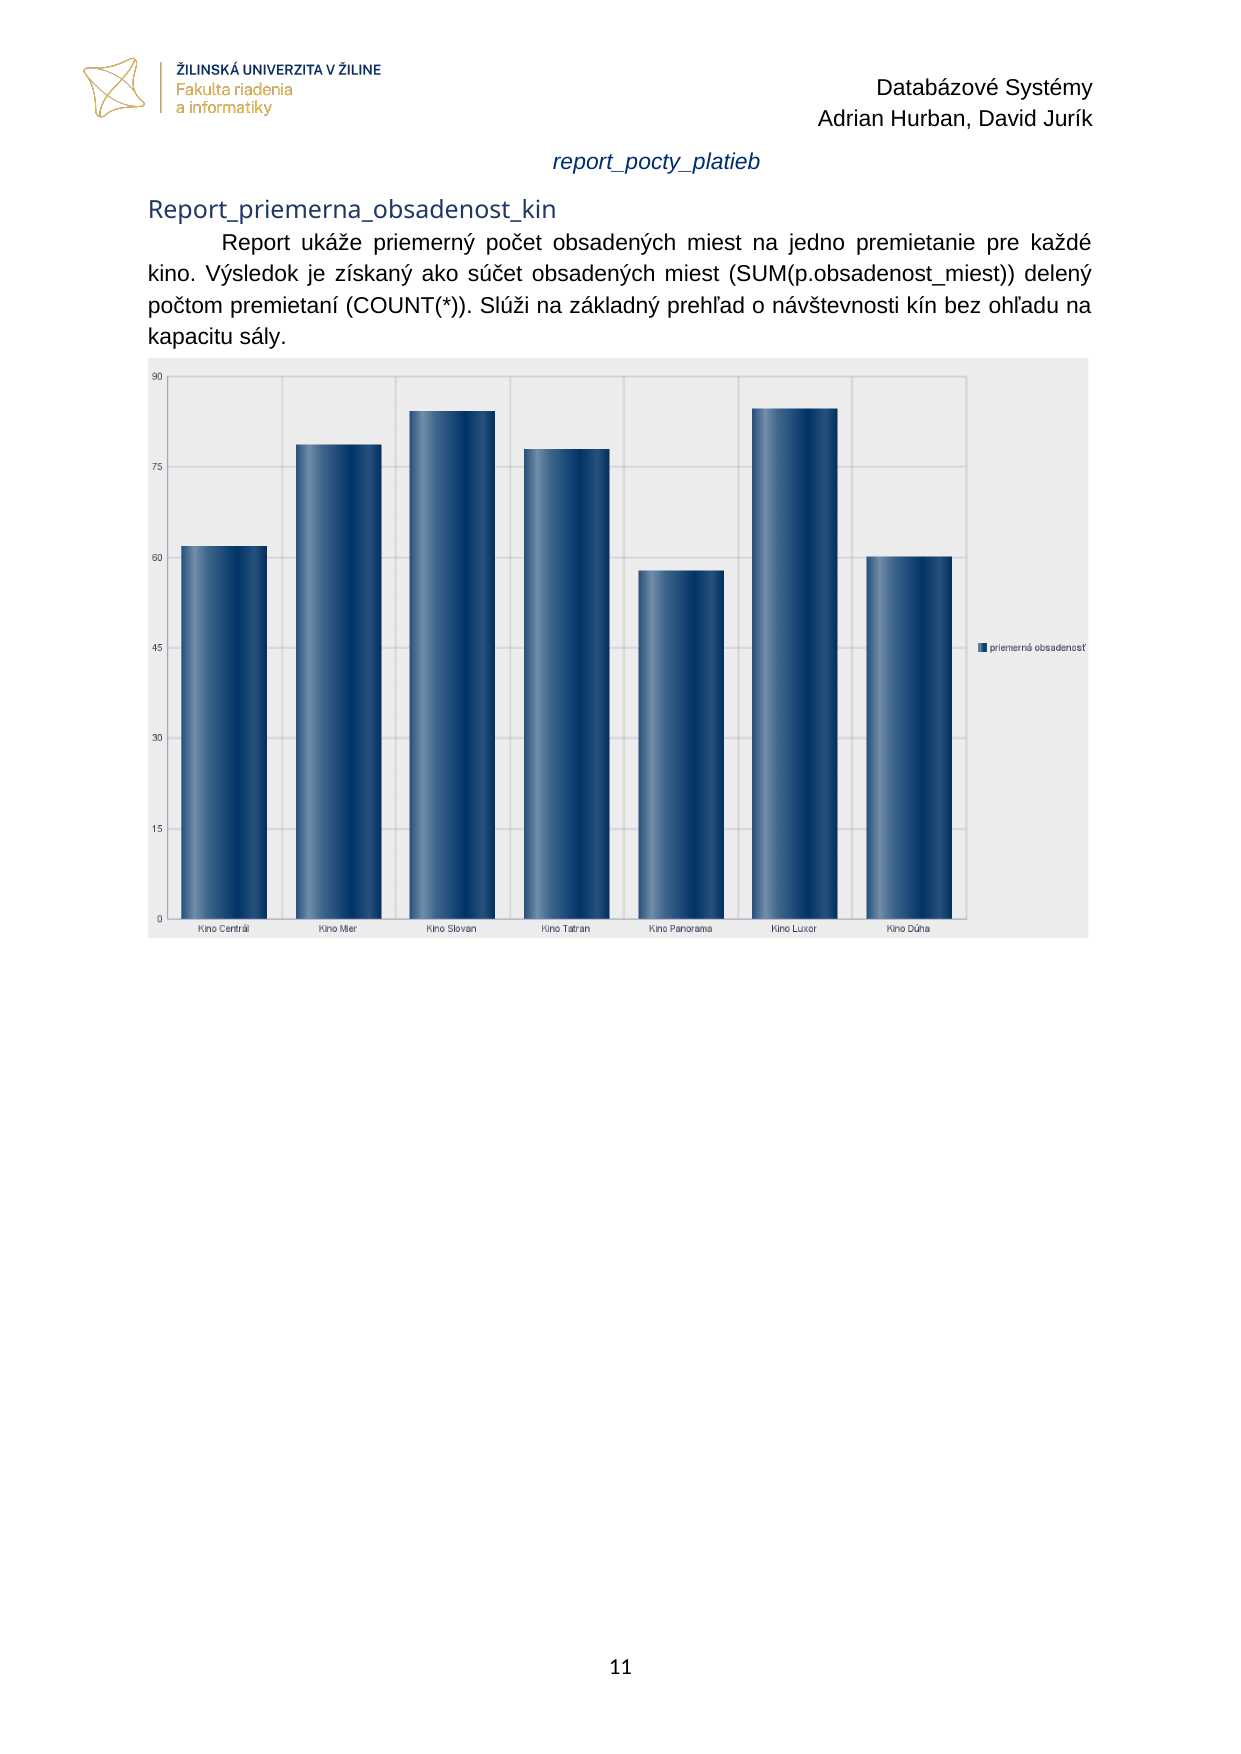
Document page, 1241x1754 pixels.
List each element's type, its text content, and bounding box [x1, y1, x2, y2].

picture [147, 358, 1088, 937]
text Report ukáže priemerný počet obsadených miest na jedno premietanie pre každé kino. Výsledok je získaný ako súčet obsadených miest (SUM(p.obsadenost_miest)) delený počtom premietaní (COUNT(*)). Slúži na základný prehľad o návštevnosti kín bez ohľadu na kapacitu sály. [148, 228, 1093, 349]
picture [54, 28, 409, 147]
subtitle Report_priemerna_obsadenost_kin [148, 192, 1093, 226]
text report_pocty_platieb [223, 148, 1093, 174]
